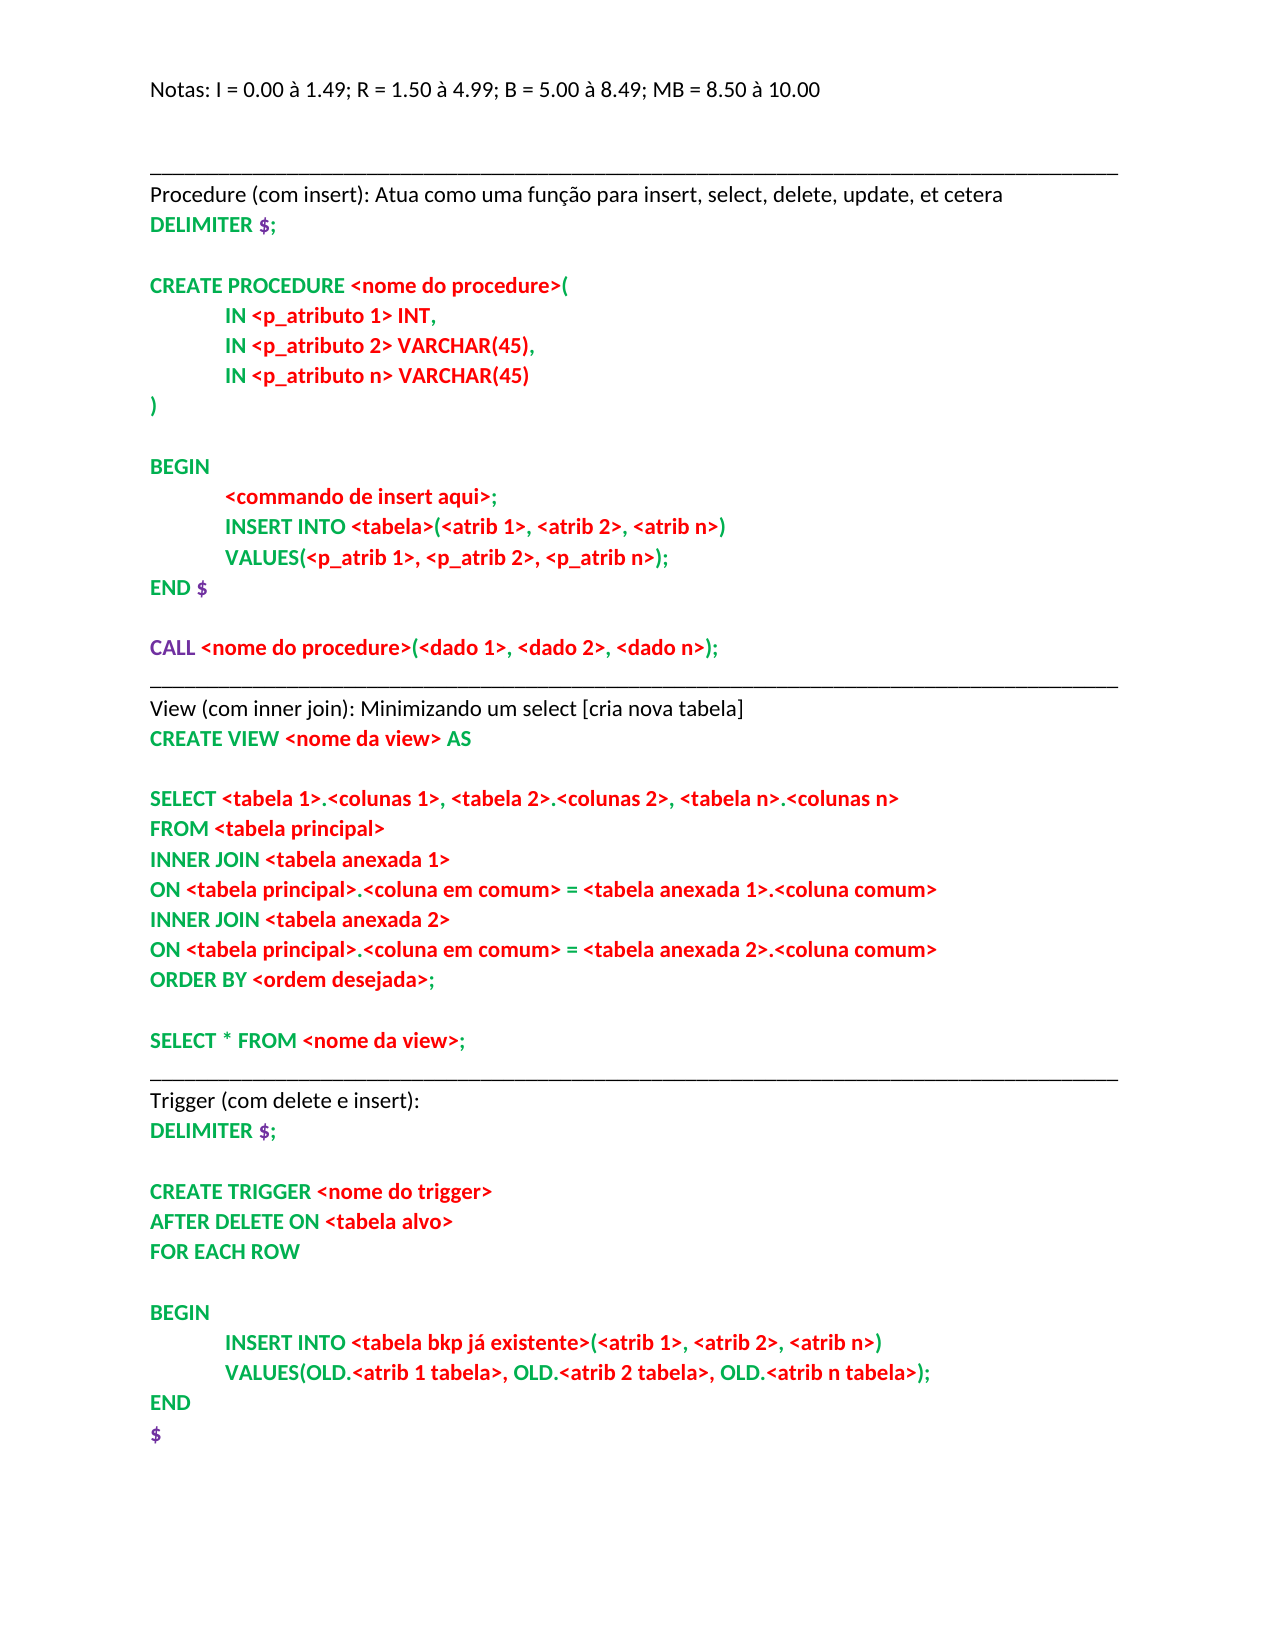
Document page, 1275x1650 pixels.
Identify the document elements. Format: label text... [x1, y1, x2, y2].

text CREATE TRIGGER <nome do trigger> [150, 1177, 1125, 1205]
text $ [150, 1419, 1125, 1447]
text IN <p_atributo 2> VARCHAR(45), [150, 331, 1125, 359]
text SELECT * FROM <nome da view>; [150, 1026, 1125, 1054]
text _____________________________________________________________________________________ [150, 663, 1125, 692]
text <commando de insert aqui>; [150, 482, 1125, 510]
text CREATE PROCEDURE <nome do procedure>( [150, 271, 1125, 299]
text BEGIN [150, 1298, 1125, 1326]
text VALUES(OLD.<atrib 1 tabela>, OLD.<atrib 2 tabela>, OLD.<atrib n tabela>); [150, 1358, 1125, 1386]
text INSERT INTO <tabela bkp já existente>(<atrib 1>, <atrib 2>, <atrib n>) [150, 1328, 1125, 1356]
text INNER JOIN <tabela anexada 1> [150, 845, 1125, 873]
text View (com inner join): Minimizando um select [cria nova tabela] [150, 694, 1125, 722]
text INSERT INTO <tabela>(<atrib 1>, <atrib 2>, <atrib n>) [150, 512, 1125, 541]
text IN <p_atributo 1> INT, [150, 301, 1125, 329]
text DELIMITER $; [150, 210, 1125, 238]
text ) [150, 392, 1125, 420]
text _____________________________________________________________________________________ [150, 1056, 1125, 1084]
text END $ [150, 573, 1125, 601]
text AFTER DELETE ON <tabela alvo> [150, 1207, 1125, 1235]
text ON <tabela principal>.<coluna em comum> = <tabela anexada 2>.<coluna comum> [150, 935, 1125, 963]
text FOR EACH ROW [150, 1237, 1125, 1266]
text CREATE VIEW <nome da view> AS [150, 724, 1125, 752]
text BEGIN [150, 452, 1125, 480]
text Trigger (com delete e insert): [150, 1086, 1125, 1114]
text VALUES(<p_atrib 1>, <p_atrib 2>, <p_atrib n>); [150, 543, 1125, 571]
text ORDER BY <ordem desejada>; [150, 966, 1125, 994]
text END [150, 1388, 1125, 1417]
text ON <tabela principal>.<coluna em comum> = <tabela anexada 1>.<coluna comum> [150, 875, 1125, 903]
text FROM <tabela principal> [150, 814, 1125, 843]
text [150, 150, 1125, 178]
text CALL <nome do procedure>(<dado 1>, <dado 2>, <dado n>); [150, 633, 1125, 661]
text Procedure (com insert): Atua como uma função para insert, select, delete, update, et cetera [150, 180, 1125, 208]
text DELIMITER $; [150, 1117, 1125, 1145]
text SELECT <tabela 1>.<colunas 1>, <tabela 2>.<colunas 2>, <tabela n>.<colunas n> [150, 784, 1125, 812]
text IN <p_atributo n> VARCHAR(45) [150, 361, 1125, 389]
text INNER JOIN <tabela anexada 2> [150, 905, 1125, 933]
